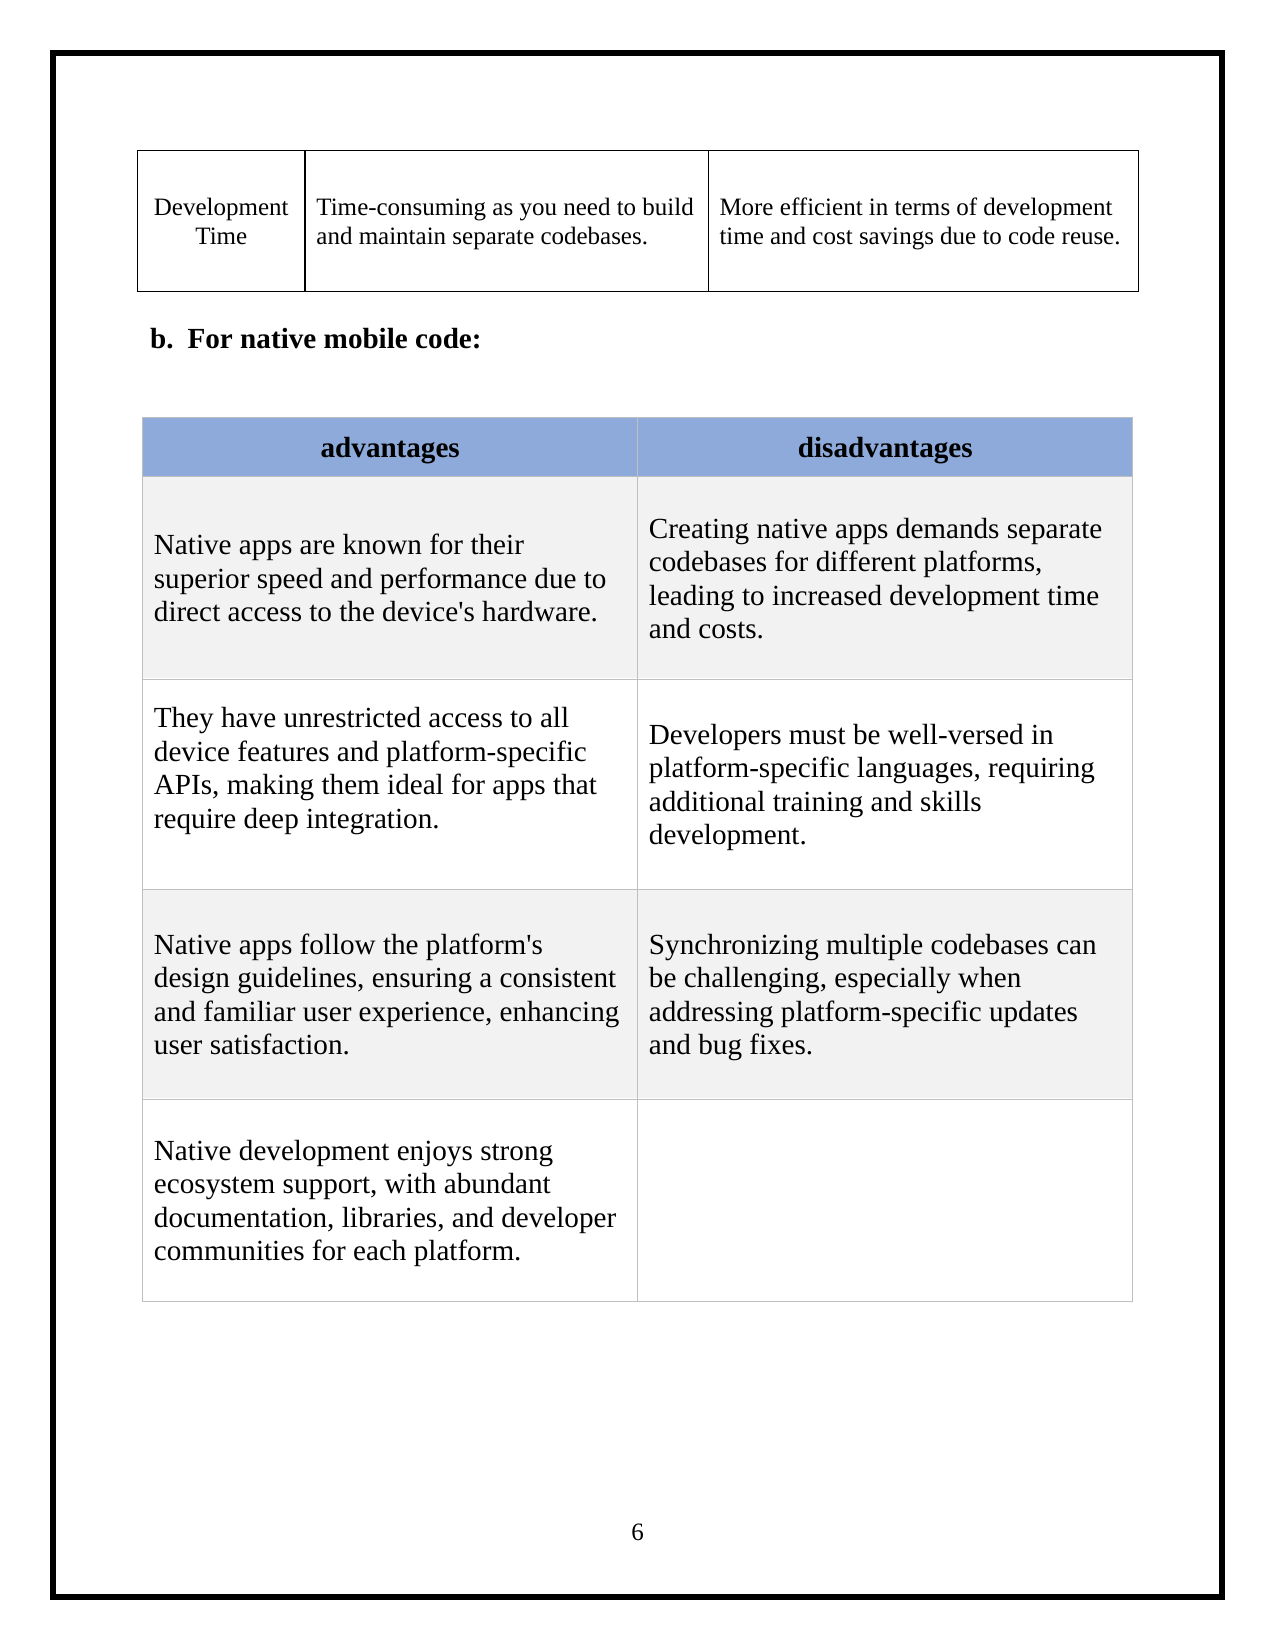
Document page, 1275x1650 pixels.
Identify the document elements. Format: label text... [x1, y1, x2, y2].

table_cell Development Time [138, 151, 304, 291]
table_cell Native apps follow the platform's design guidelines, ensuring a consistent and familiar user experience, enhancing user satisfaction. [143, 890, 637, 1098]
table_header advantages [143, 418, 637, 476]
table_cell Time-consuming as you need to build and maintain separate codebases. [306, 151, 708, 291]
table_cell [638, 1100, 1132, 1301]
table_header disadvantages [638, 418, 1132, 476]
table_cell Native apps are known for their superior speed and performance due to direct access to the device's hardware. [143, 477, 637, 678]
table_cell Developers must be well-versed in platform-specific languages, requiring additional training and skills development. [638, 680, 1132, 888]
table_cell Native development enjoys strong ecosystem support, with abundant documentation, libraries, and developer communities for each platform. [143, 1100, 637, 1301]
table_cell Creating native apps demands separate codebases for different platforms, leading to increased development time and costs. [638, 477, 1132, 678]
list For native mobile code: [150, 321, 1125, 354]
table_cell Synchronizing multiple codebases can be challenging, especially when addressing platform-specific updates and bug fixes. [638, 890, 1132, 1098]
table_cell More efficient in terms of development time and cost savings due to code reuse. [709, 151, 1138, 291]
table_cell They have unrestricted access to all device features and platform-specific APIs, making them ideal for apps that require deep integration. [143, 680, 637, 888]
